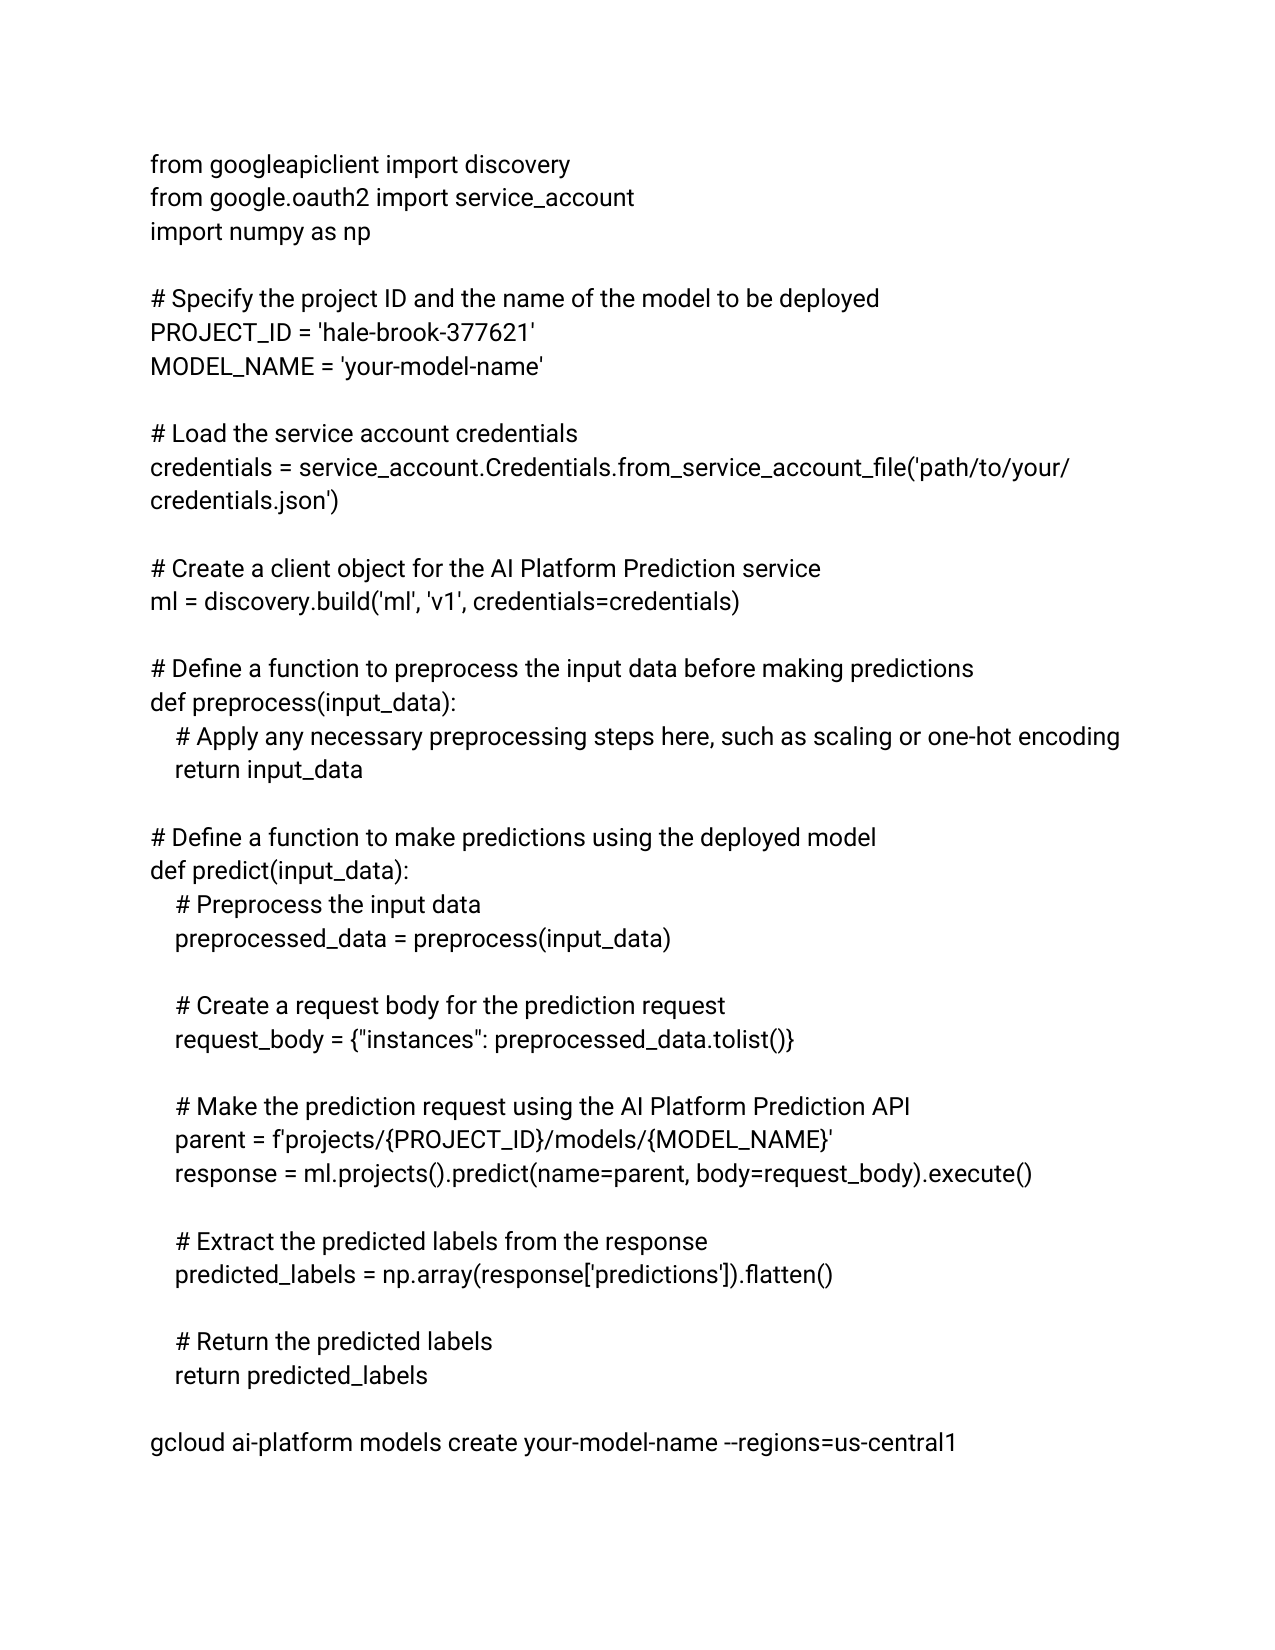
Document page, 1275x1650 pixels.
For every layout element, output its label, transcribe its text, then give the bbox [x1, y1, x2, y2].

text credentials = service_account.Credentials.from_service_account_file('path/to/your/credentials.json') [150, 453, 1125, 516]
text from google.oauth2 import service_account [150, 184, 1125, 213]
text PROJECT_ID = 'hale-brook-377621' [150, 318, 1125, 347]
text preprocessed_data = preprocess(input_data) [150, 924, 1125, 953]
text return input_data [150, 756, 1125, 785]
text predicted_labels = np.array(response['predictions']).flatten() [150, 1260, 1125, 1289]
text gcloud ai-platform models create your-model-name --regions=us-central1 [150, 1428, 1125, 1458]
text # Apply any necessary preprocessing steps here, such as scaling or one-hot encoding [150, 722, 1125, 751]
text # Preprocess the input data [150, 890, 1125, 919]
text # Define a function to make predictions using the deployed model [150, 823, 1125, 852]
text return predicted_labels [150, 1361, 1125, 1391]
text # Extract the predicted labels from the response [150, 1227, 1125, 1256]
text from googleapiclient import discovery [150, 150, 1125, 179]
text def predict(input_data): [150, 857, 1125, 886]
text # Specify the project ID and the name of the model to be deployed [150, 284, 1125, 314]
text MODEL_NAME = 'your-model-name' [150, 352, 1125, 381]
text response = ml.projects().predict(name=parent, body=request_body).execute() [150, 1159, 1125, 1189]
text ml = discovery.build('ml', 'v1', credentials=credentials) [150, 587, 1125, 617]
text # Create a request body for the prediction request [150, 991, 1125, 1020]
text # Create a client object for the AI Platform Prediction service [150, 554, 1125, 583]
text # Define a function to preprocess the input data before making predictions [150, 655, 1125, 684]
text # Load the service account credentials [150, 419, 1125, 448]
text request_body = {"instances": preprocessed_data.tolist()} [150, 1025, 1125, 1054]
text # Make the prediction request using the AI Platform Prediction API [150, 1092, 1125, 1121]
text import numpy as np [150, 217, 1125, 247]
text def preprocess(input_data): [150, 688, 1125, 718]
text parent = f'projects/{PROJECT_ID}/models/{MODEL_NAME}' [150, 1126, 1125, 1155]
text # Return the predicted labels [150, 1328, 1125, 1357]
